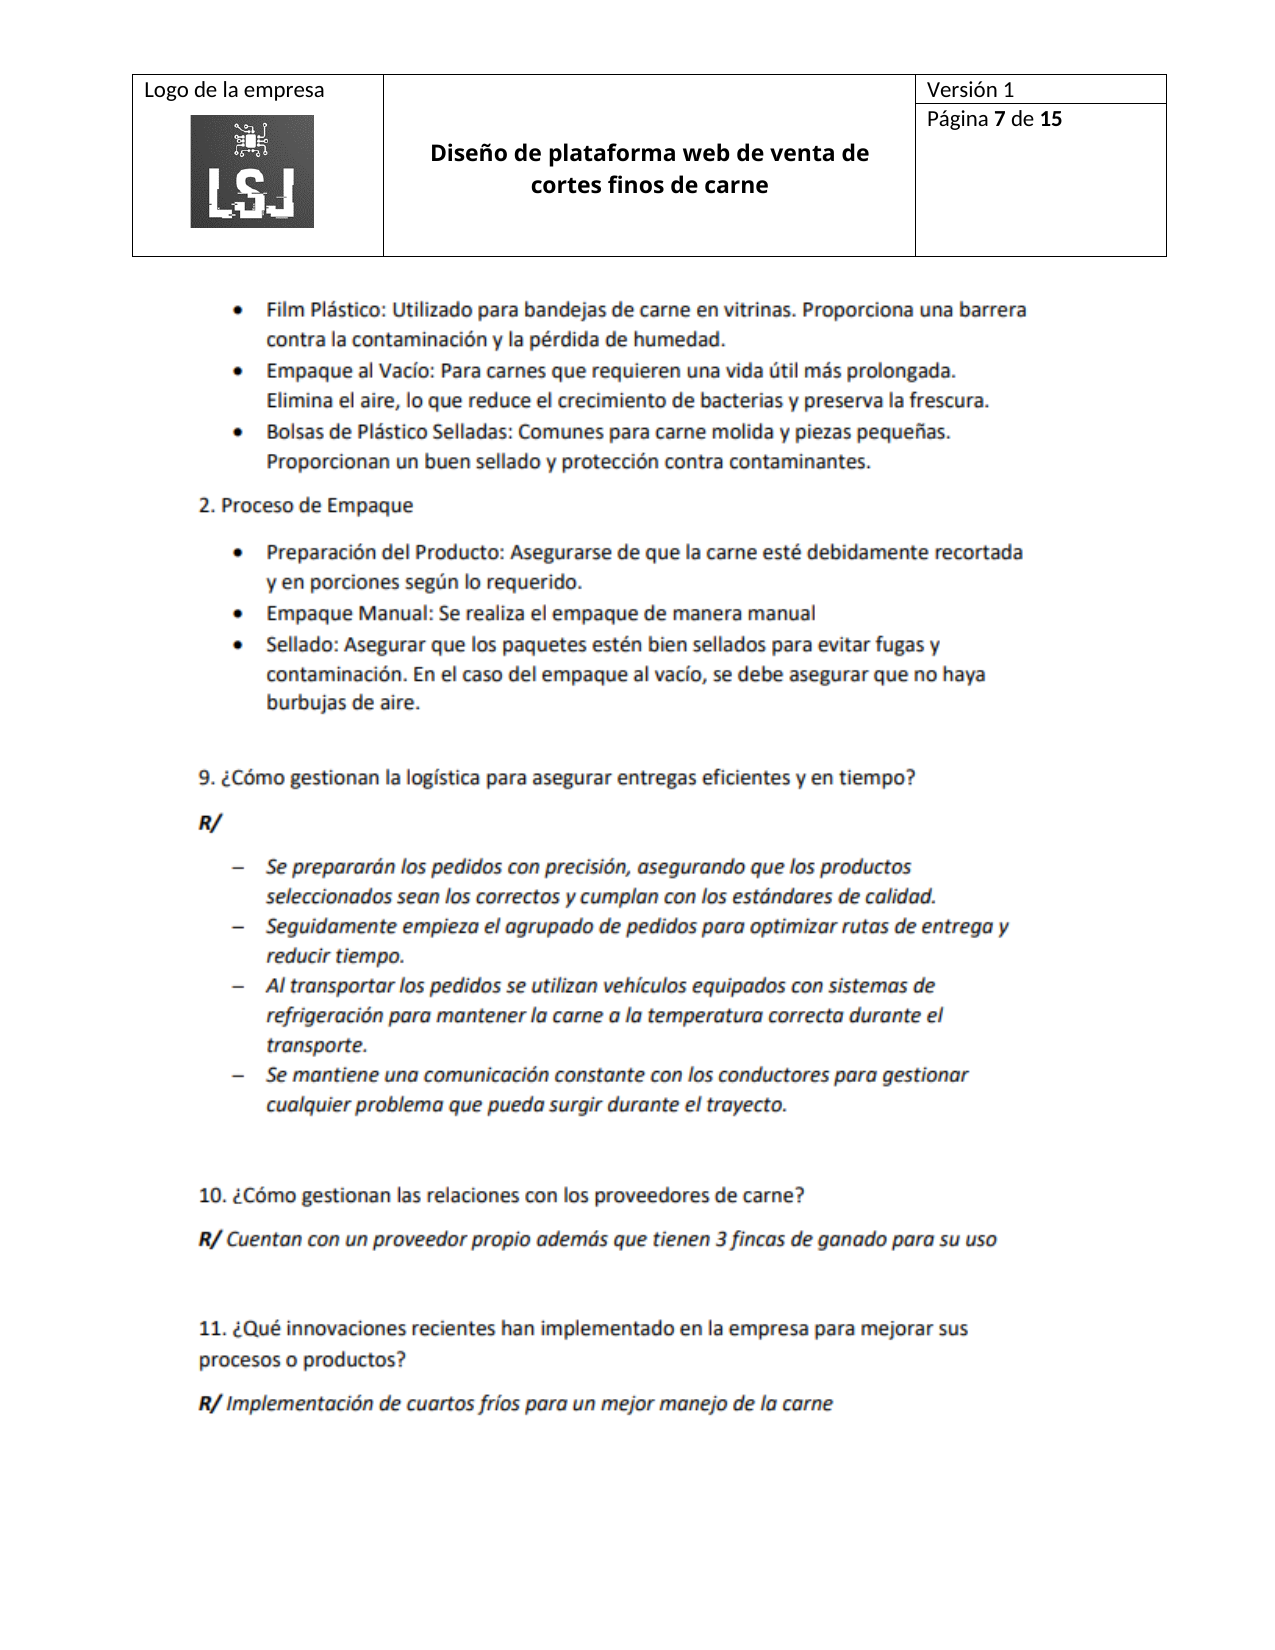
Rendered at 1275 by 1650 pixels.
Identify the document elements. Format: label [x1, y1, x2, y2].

picture [177, 285, 1065, 1445]
picture [190, 115, 314, 228]
